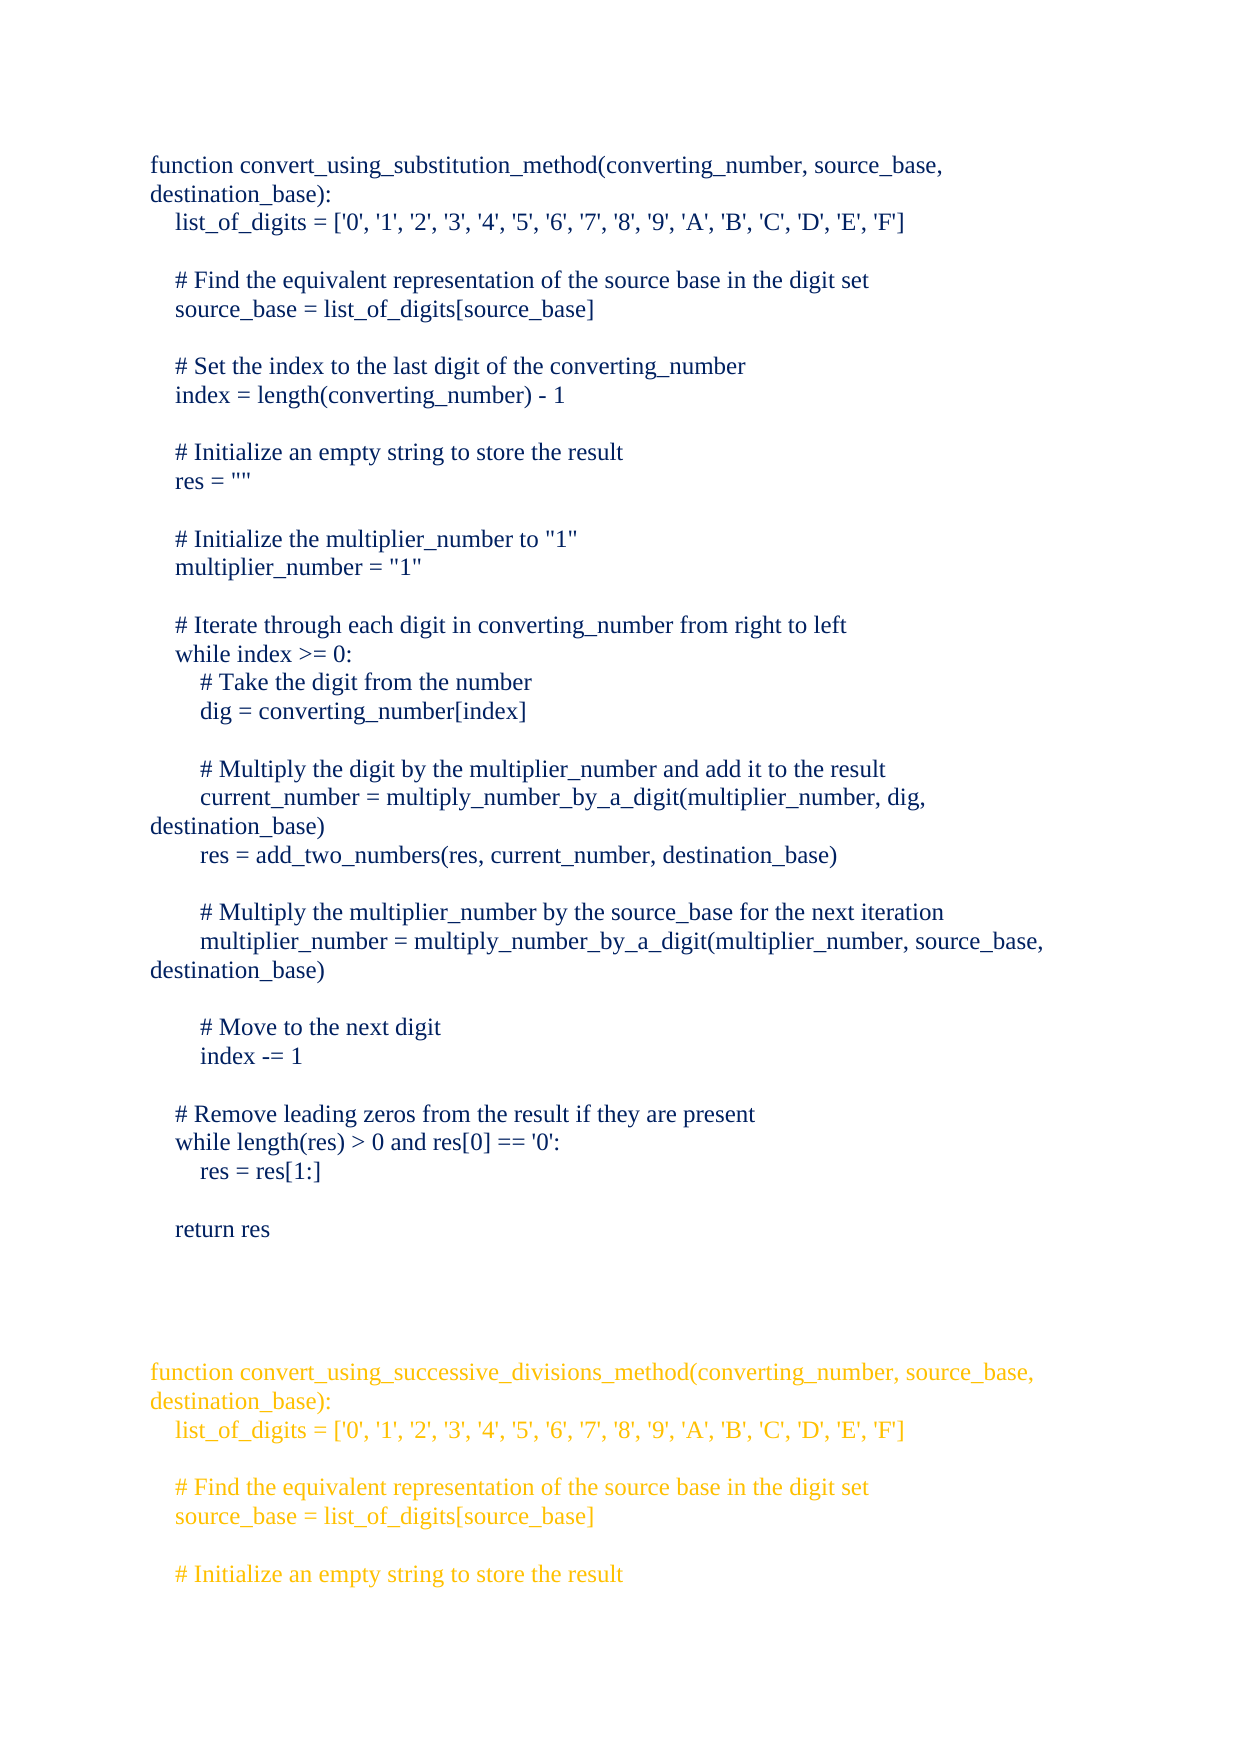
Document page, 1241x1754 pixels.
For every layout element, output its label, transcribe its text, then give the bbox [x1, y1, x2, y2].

text dig = converting_number[index] [150, 696, 1090, 725]
text res = "" [150, 466, 1090, 495]
text # Take the digit from the number [150, 667, 1090, 696]
text function convert_using_successive_divisions_method(converting_number, source_base, destination_base): [150, 1357, 1090, 1415]
text current_number = multiply_number_by_a_digit(multiplier_number, dig, destination_base) [150, 782, 1090, 840]
text while index >= 0: [150, 639, 1090, 667]
text index = length(converting_number) - 1 [150, 380, 1090, 409]
text index -= 1 [150, 1041, 1090, 1070]
text multiplier_number = "1" [150, 552, 1090, 581]
text list_of_digits = ['0', '1', '2', '3', '4', '5', '6', '7', '8', '9', 'A', 'B', 'C', 'D', 'E', 'F'] [150, 207, 1090, 236]
text res = res[1:] [150, 1156, 1090, 1185]
text # Find the equivalent representation of the source base in the digit set [150, 1472, 1090, 1501]
text return res [150, 1214, 1090, 1242]
text function convert_using_substitution_method(converting_number, source_base, destination_base): [150, 150, 1090, 207]
text # Initialize the multiplier_number to "1" [150, 524, 1090, 552]
text # Initialize an empty string to store the result [150, 1559, 1090, 1587]
text # Iterate through each digit in converting_number from right to left [150, 610, 1090, 639]
text # Multiply the multiplier_number by the source_base for the next iteration [150, 897, 1090, 926]
text list_of_digits = ['0', '1', '2', '3', '4', '5', '6', '7', '8', '9', 'A', 'B', 'C', 'D', 'E', 'F'] [150, 1415, 1090, 1444]
text # Move to the next digit [150, 1012, 1090, 1041]
text # Set the index to the last digit of the converting_number [150, 351, 1090, 380]
text # Multiply the digit by the multiplier_number and add it to the result [150, 754, 1090, 782]
text # Initialize an empty string to store the result [150, 437, 1090, 466]
text source_base = list_of_digits[source_base] [150, 1501, 1090, 1530]
text multiplier_number = multiply_number_by_a_digit(multiplier_number, source_base, destination_base) [150, 926, 1090, 984]
text # Remove leading zeros from the result if they are present [150, 1099, 1090, 1127]
text res = add_two_numbers(res, current_number, destination_base) [150, 840, 1090, 869]
text # Find the equivalent representation of the source base in the digit set [150, 265, 1090, 294]
text while length(res) > 0 and res[0] == '0': [150, 1127, 1090, 1156]
text source_base = list_of_digits[source_base] [150, 294, 1090, 322]
